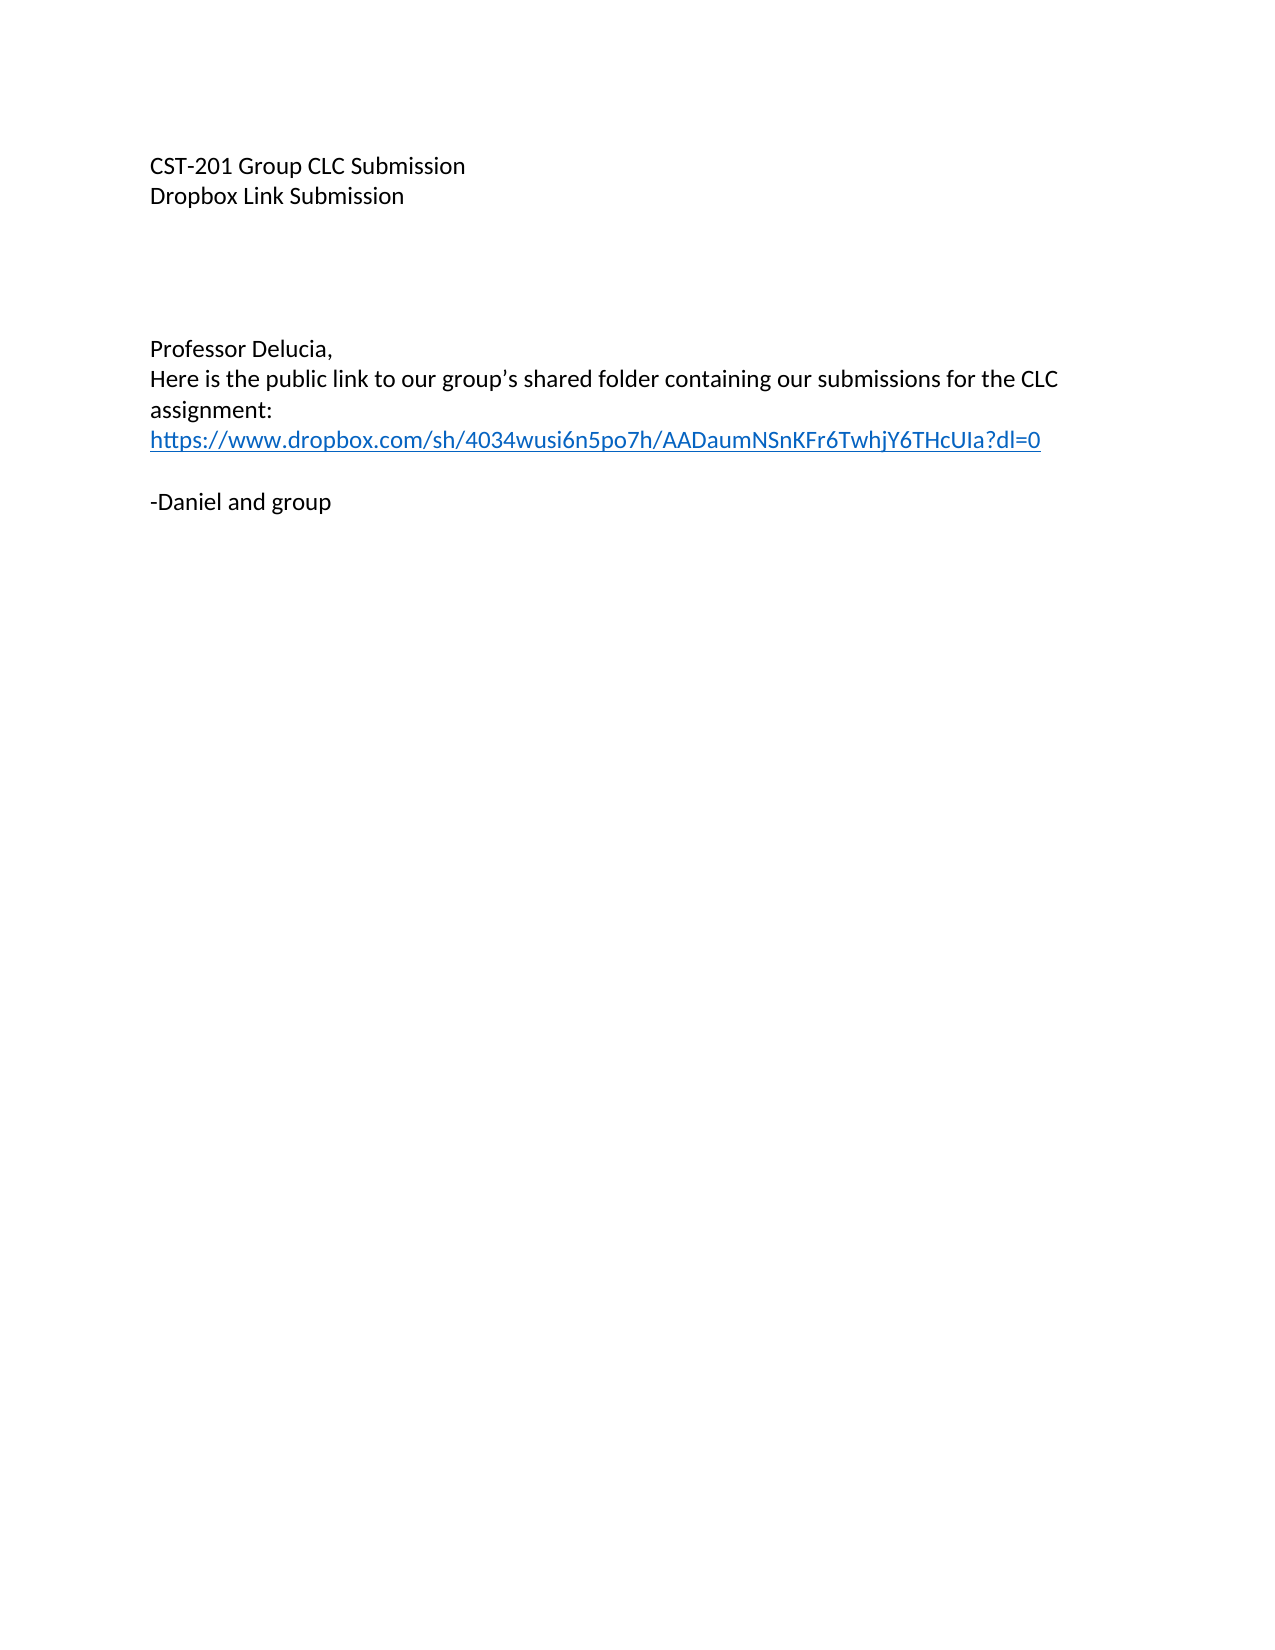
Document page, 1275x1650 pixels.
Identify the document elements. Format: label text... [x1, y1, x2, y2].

text CST-201 Group CLC Submission [150, 150, 1125, 181]
text Dropbox Link Submission [150, 181, 1125, 211]
text Professor Delucia, [150, 333, 1125, 364]
text Here is the public link to our group’s shared folder containing our submissions for the CLC assignment: [150, 364, 1125, 425]
text -Daniel and group [150, 486, 1125, 516]
text https://www.dropbox.com/sh/4034wusi6n5po7h/AADaumNSnKFr6TwhjY6THcUIa?dl=0 [150, 425, 1125, 455]
